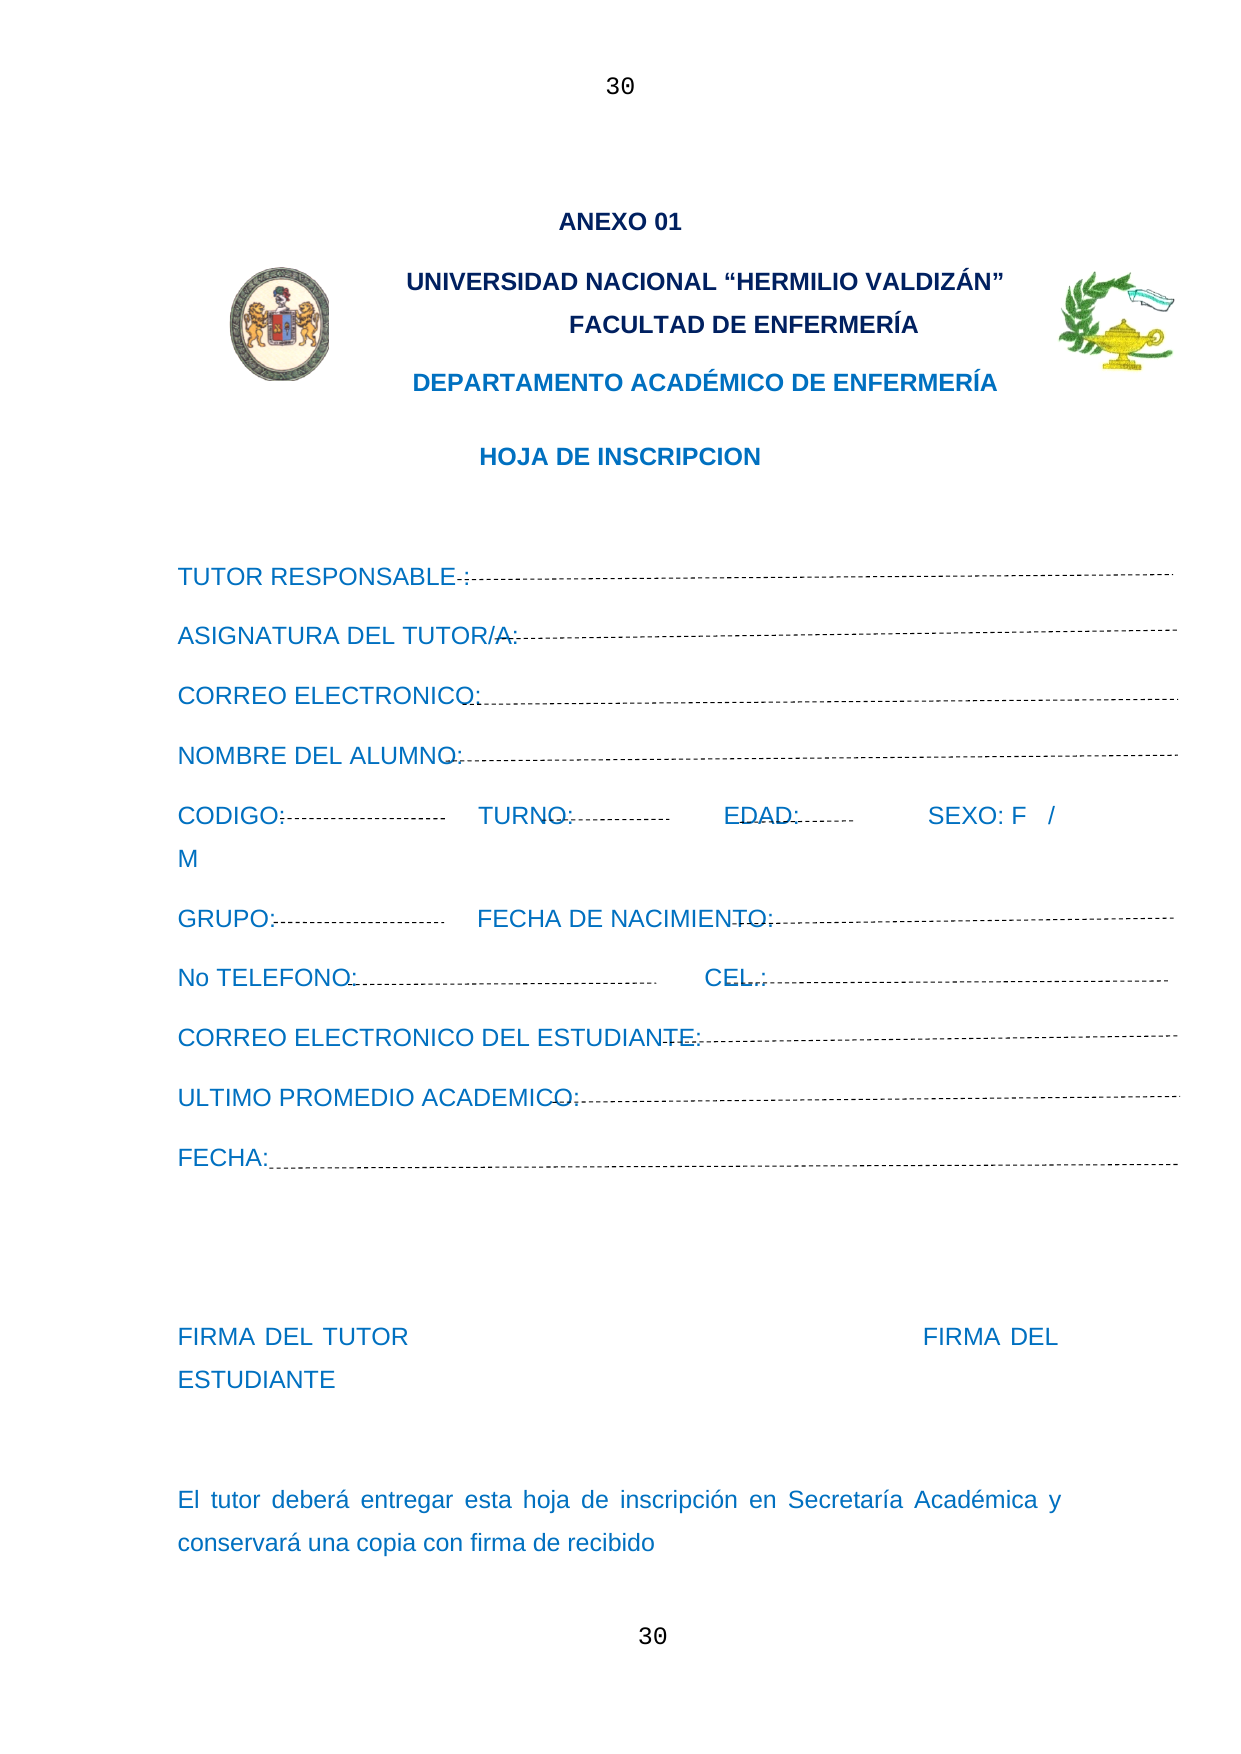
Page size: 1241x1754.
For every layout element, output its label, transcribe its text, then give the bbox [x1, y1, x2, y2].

text FECHA: [177, 1143, 1063, 1172]
text FIRMA DEL TUTOR FIRMA DEL ESTUDIANTE [177, 1322, 1063, 1394]
title UNIVERSIDAD NACIONAL “HERMILIO VALDIZÁN” [177, 267, 1063, 296]
text TUTOR RESPONSABLE : [177, 562, 1063, 590]
text CORREO ELECTRONICO DEL ESTUDIANTE: [177, 1023, 1063, 1052]
text CORREO ELECTRONICO: [177, 681, 1063, 710]
text ULTIMO PROMEDIO ACADEMICO: [177, 1083, 1063, 1112]
text El tutor deberá entregar esta hoja de inscripción en Secretaría Académica y conservará una copia con firma de recibido [177, 1485, 1063, 1557]
text No TELEFONO: CEL.: [177, 963, 1063, 992]
text FACULTAD DE ENFERMERÍA [251, 310, 1063, 339]
text NOMBRE DEL ALUMNO: [177, 741, 1063, 770]
text GRUPO: FECHA DE NACIMIENTO: [177, 904, 1063, 932]
text DEPARTAMENTO ACADÉMICO DE ENFERMERÍA [177, 368, 1063, 397]
picture [1046, 263, 1184, 380]
text HOJA DE INSCRIPCION [177, 442, 1063, 471]
text ASIGNATURA DEL TUTOR/A: [177, 621, 1063, 650]
text CODIGO: TURNO: EDAD: SEXO: F / M [177, 801, 1063, 873]
text ANEXO 01 [177, 207, 1063, 236]
